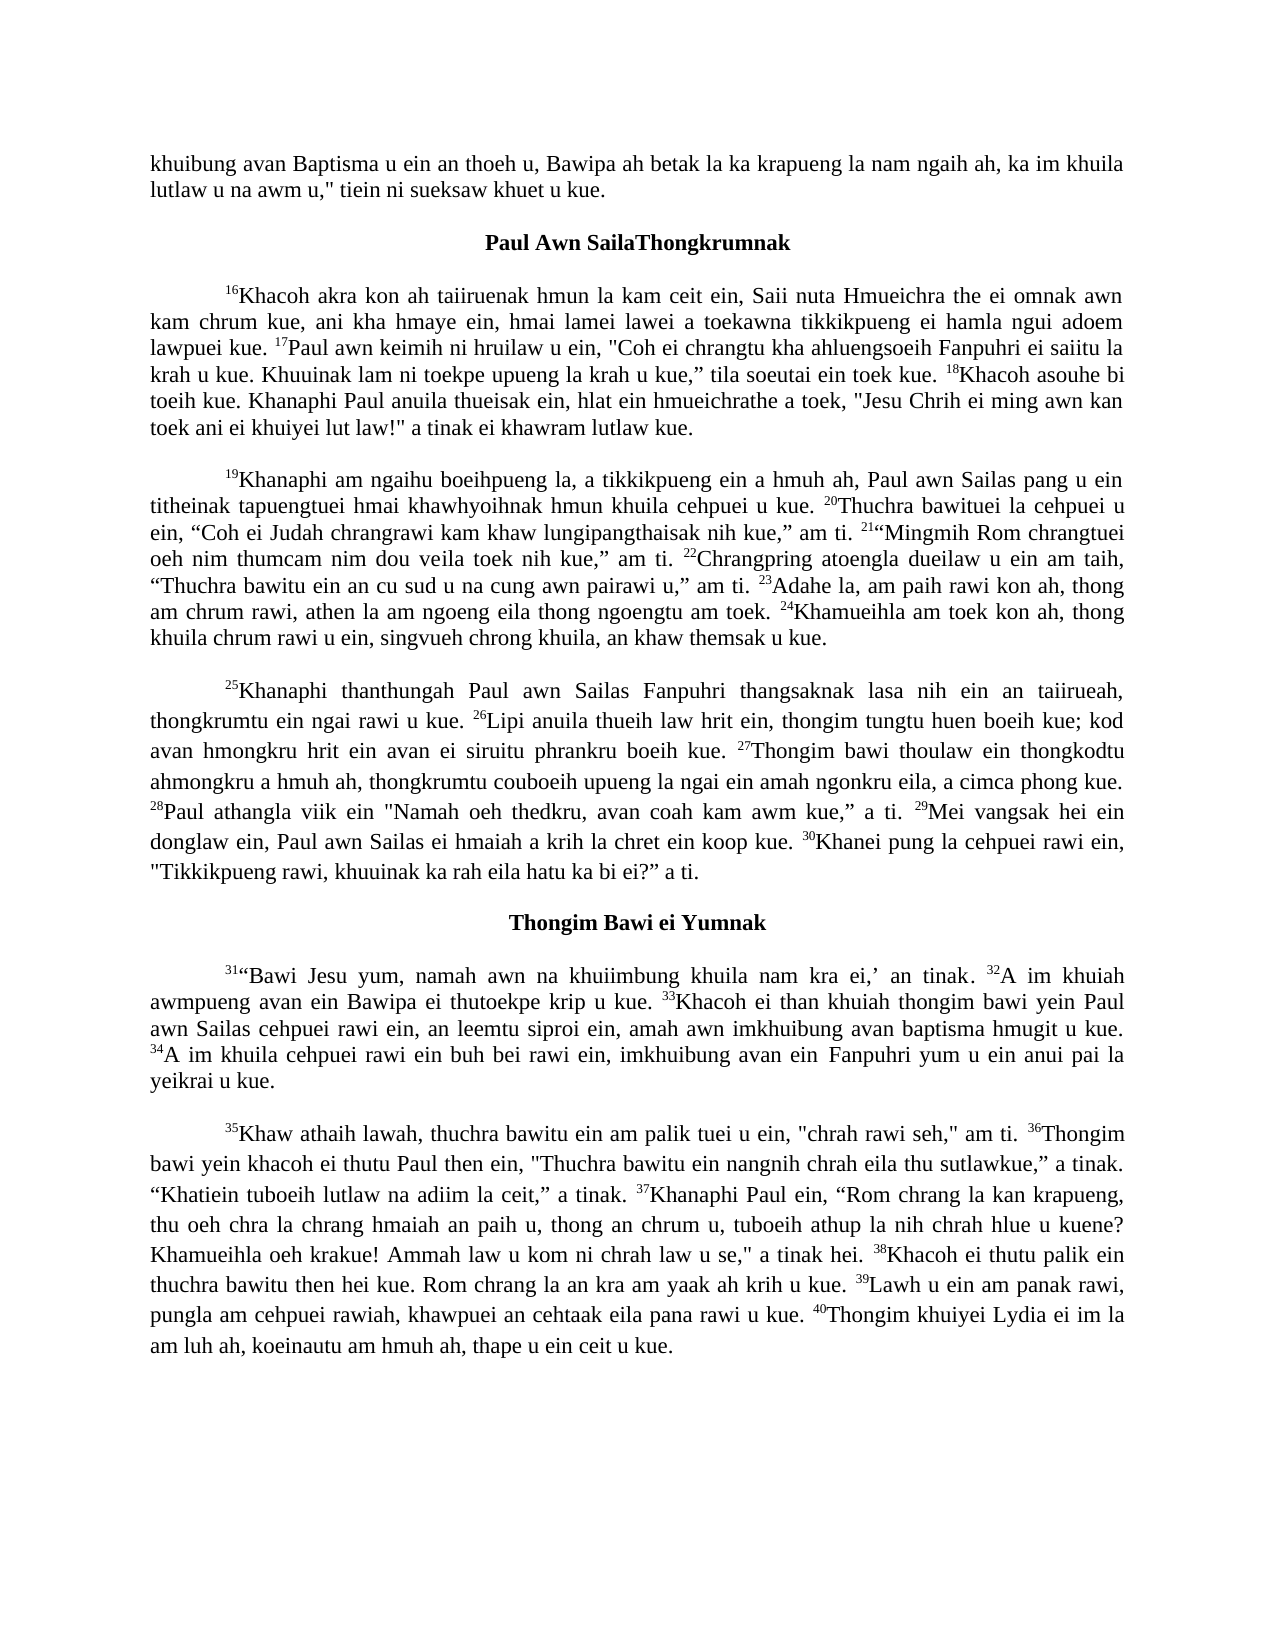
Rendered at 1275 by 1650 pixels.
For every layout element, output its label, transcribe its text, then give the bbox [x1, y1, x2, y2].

text 31“Bawi Jesu yum, namah awn na khuiimbung khuila nam kra ei,’ an tinak. 32A im khuiah awmpueng avan ein Bawipa ei thutoekpe krip u kue. 33Khacoh ei than khuiah thongim bawi yein Paul awn Sailas cehpuei rawi ein, an leemtu siproi ein, amah awn imkhuibung avan baptisma hmugit u kue. 34A im khuila cehpuei rawi ein buh bei rawi ein, imkhuibung avan ein Fanpuhri yum u ein anui pai la yeikrai u kue. [150, 962, 1125, 1094]
text Paul Awn SailaThongkrumnak [150, 229, 1125, 255]
text 35Khaw athaih lawah, thuchra bawitu ein am palik tuei u ein, "chrah rawi seh," am ti. 36Thongim bawi yein khacoh ei thutu Paul then ein, "Thuchra bawitu ein nangnih chrah eila thu sutlawkue,” a tinak. “Khatiein tuboeih lutlaw na adiim la ceit,” a tinak. 37Khanaphi Paul ein, “Rom chrang la kan krapueng, thu oeh chra la chrang hmaiah an paih u, thong an chrum u, tuboeih athup la nih chrah hlue u kuene? Khamueihla oeh krakue! Ammah law u kom ni chrah law u se," a tinak hei. 38Khacoh ei thutu palik ein thuchra bawitu then hei kue. Rom chrang la an kra am yaak ah krih u kue. 39Lawh u ein am panak rawi, pungla am cehpuei rawiah, khawpuei an cehtaak eila pana rawi u kue. 40Thongim khuiyei Lydia ei im la am luh ah, koeinautu am hmuh ah, thape u ein ceit u kue. [150, 1120, 1125, 1358]
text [150, 150, 1125, 203]
text 19Khanaphi am ngaihu boeihpueng la, a tikkikpueng ein a hmuh ah, Paul awn Sailas pang u ein titheinak tapuengtuei hmai khawhyoihnak hmun khuila cehpuei u kue. 20Thuchra bawituei la cehpuei u ein, “Coh ei Judah chrangrawi kam khaw lungipangthaisak nih kue,” am ti. 21“Mingmih Rom chrangtuei oeh nim thumcam nim dou veila toek nih kue,” am ti. 22Chrangpring atoengla dueilaw u ein am taih, “Thuchra bawitu ein an cu sud u na cung awn pairawi u,” am ti. 23Adahe la, am paih rawi kon ah, thong am chrum rawi, athen la am ngoeng eila thong ngoengtu am toek. 24Khamueihla am toek kon ah, thong khuila chrum rawi u ein, singvueh chrong khuila, an khaw themsak u kue. [150, 466, 1125, 651]
text 25Khanaphi thanthungah Paul awn Sailas Fanpuhri thangsaknak lasa nih ein an taiirueah, thongkrumtu ein ngai rawi u kue. 26Lipi anuila thueih law hrit ein, thongim tungtu huen boeih kue; kod avan hmongkru hrit ein avan ei siruitu phrankru boeih kue. 27Thongim bawi thoulaw ein thongkodtu ahmongkru a hmuh ah, thongkrumtu couboeih upueng la ngai ein amah ngonkru eila, a cimca phong kue. 28Paul athangla viik ein "Namah oeh thedkru, avan coah kam awm kue,” a ti. 29Mei vangsak hei ein donglaw ein, Paul awn Sailas ei hmaiah a krih la chret ein koop kue. 30Khanei pung la cehpuei rawi ein, "Tikkikpueng rawi, khuuinak ka rah eila hatu ka bi ei?” a ti. [150, 677, 1125, 885]
text Thongim Bawi ei Yumnak [150, 909, 1125, 936]
text 16Khacoh akra kon ah taiiruenak hmun la kam ceit ein, Saii nuta Hmueichra the ei omnak awn kam chrum kue, ani kha hmaye ein, hmai lamei lawei a toekawna tikkikpueng ei hamla ngui adoem lawpuei kue. 17Paul awn keimih ni hruilaw u ein, "Coh ei chrangtu kha ahluengsoeih Fanpuhri ei saiitu la krah u kue. Khuuinak lam ni toekpe upueng la krah u kue,” tila soeutai ein toek kue. 18Khacoh asouhe bi toeih kue. Khanaphi Paul anuila thueisak ein, hlat ein hmueichrathe a toek, "Jesu Chrih ei ming awn kan toek ani ei khuiyei lut law!" a tinak ei khawram lutlaw kue. [150, 282, 1125, 440]
